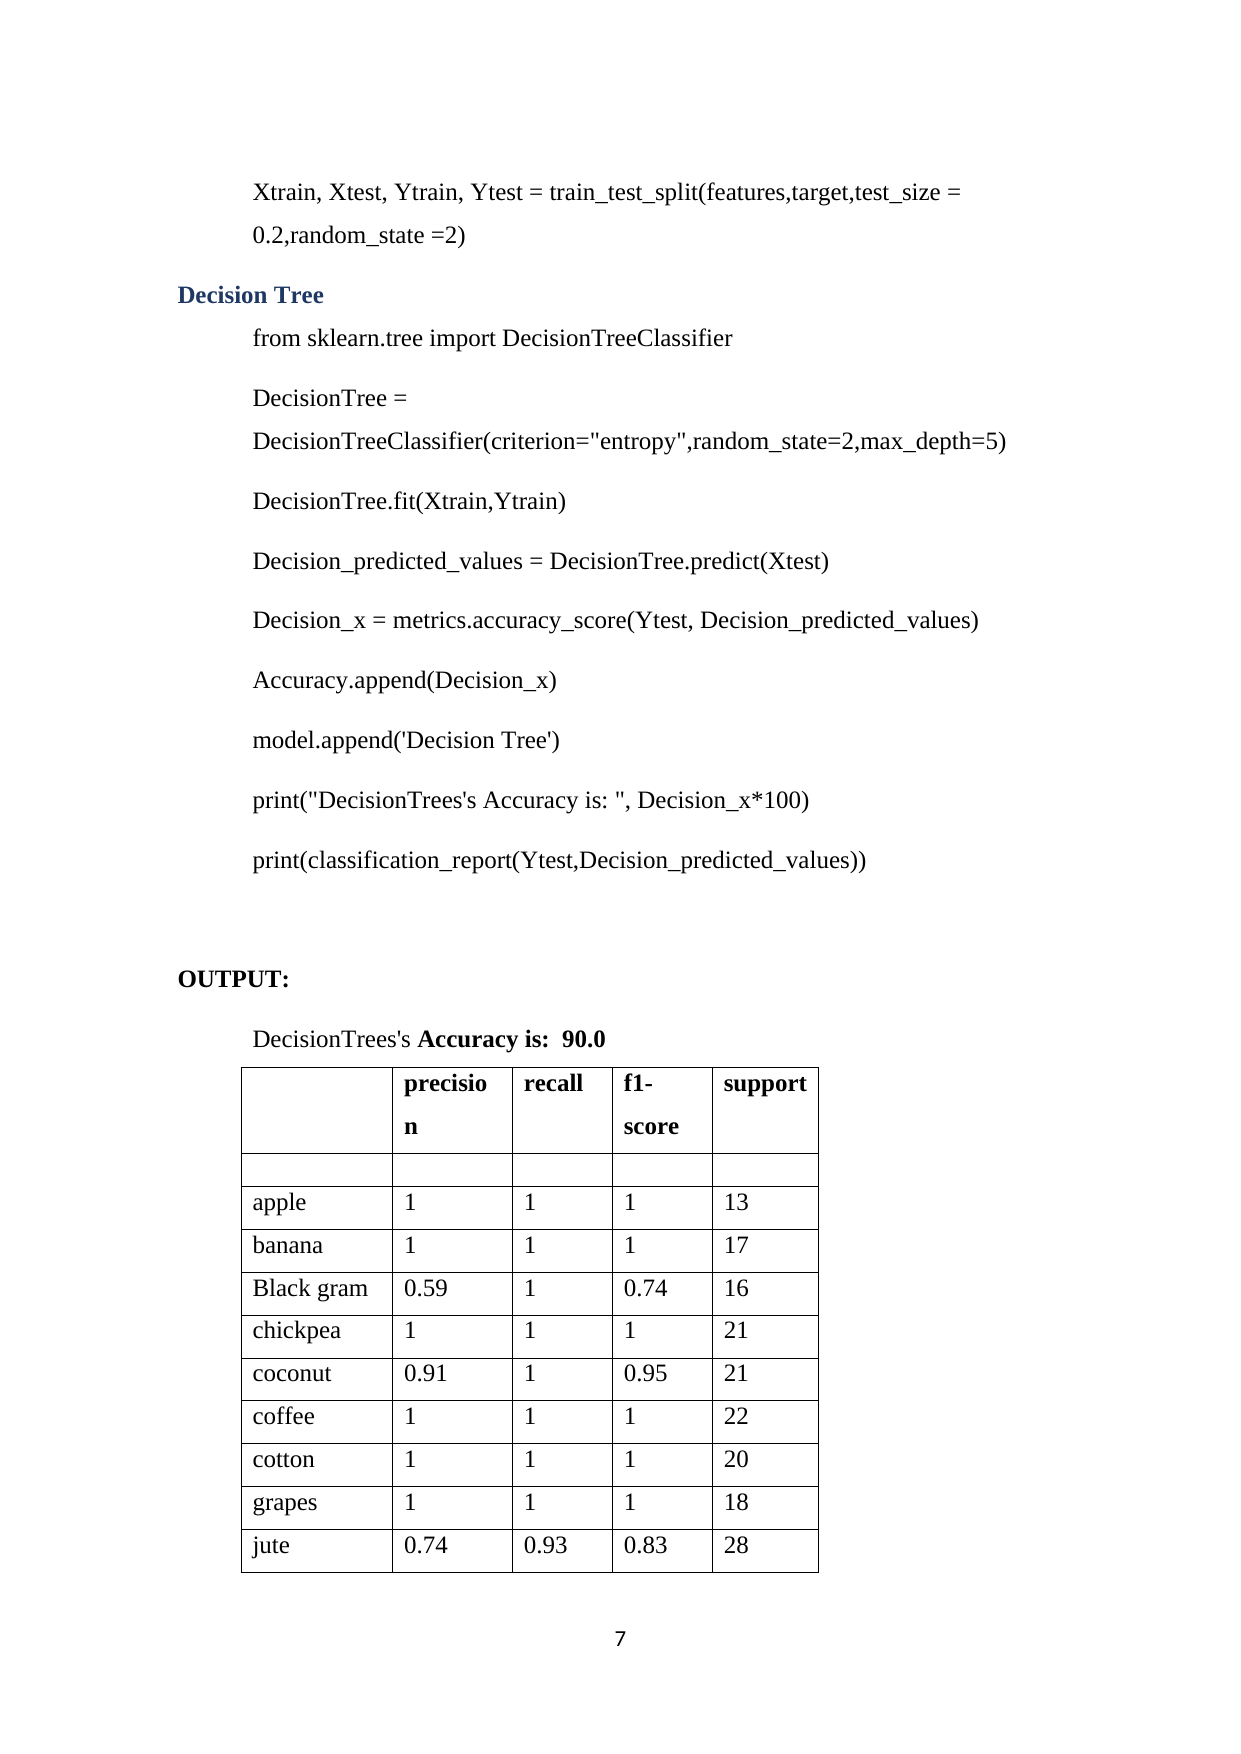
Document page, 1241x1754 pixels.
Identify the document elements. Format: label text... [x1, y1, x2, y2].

table_cell 28 [713, 1530, 818, 1572]
table_cell 21 [713, 1316, 818, 1357]
table_cell 1 [613, 1444, 712, 1486]
table_cell banana [242, 1230, 392, 1272]
text OUTPUT: [177, 964, 1063, 993]
table_cell 1 [513, 1187, 612, 1229]
table_cell grapes [242, 1487, 392, 1529]
table_cell 1 [393, 1187, 512, 1229]
table_header [242, 1068, 392, 1153]
table_cell 1 [513, 1359, 612, 1400]
table_header recall [513, 1068, 612, 1153]
table_cell [613, 1154, 712, 1186]
table_cell 1 [513, 1316, 612, 1357]
table_cell jute [242, 1530, 392, 1572]
table_cell 1 [513, 1230, 612, 1272]
subtitle Decision Tree [177, 280, 1063, 309]
table_cell 1 [393, 1230, 512, 1272]
table_cell 17 [713, 1230, 818, 1272]
table_cell 0.83 [613, 1530, 712, 1572]
table_cell 13 [713, 1187, 818, 1229]
table_cell 0.74 [613, 1273, 712, 1314]
table_cell 0.91 [393, 1359, 512, 1400]
table_header support [713, 1068, 818, 1153]
table_header precision [393, 1068, 512, 1153]
table_cell 1 [393, 1316, 512, 1357]
table_cell 0.74 [393, 1530, 512, 1572]
table_cell 1 [393, 1401, 512, 1443]
table_cell [713, 1154, 818, 1186]
table_cell 1 [613, 1230, 712, 1272]
text DecisionTrees's Accuracy is: 90.0 [252, 1024, 1063, 1053]
text DecisionTree.fit(Xtrain,Ytrain) [252, 486, 1063, 515]
table_cell 1 [393, 1487, 512, 1529]
table_cell [242, 1154, 392, 1186]
text from sklearn.tree import DecisionTreeClassifier [252, 323, 1063, 352]
table_cell 0.59 [393, 1273, 512, 1314]
table_cell coffee [242, 1401, 392, 1443]
table_cell 1 [613, 1316, 712, 1357]
text Decision_predicted_values = DecisionTree.predict(Xtest) [252, 546, 1063, 574]
table_cell 1 [613, 1187, 712, 1229]
text print(classification_report(Ytest,Decision_predicted_values)) [252, 845, 1063, 873]
table_cell [393, 1154, 512, 1186]
table_cell coconut [242, 1359, 392, 1400]
table_cell 21 [713, 1359, 818, 1400]
table_header f1-score [613, 1068, 712, 1153]
table_cell 22 [713, 1401, 818, 1443]
table_cell 1 [513, 1487, 612, 1529]
table_cell 0.95 [613, 1359, 712, 1400]
table_cell apple [242, 1187, 392, 1229]
table_cell 1 [613, 1487, 712, 1529]
table_cell [513, 1154, 612, 1186]
table_cell 1 [513, 1273, 612, 1314]
text print("DecisionTrees's Accuracy is: ", Decision_x*100) [252, 785, 1063, 814]
table_cell 18 [713, 1487, 818, 1529]
text model.append('Decision Tree') [252, 725, 1063, 754]
table_cell 1 [513, 1444, 612, 1486]
table_cell 1 [393, 1444, 512, 1486]
table_cell chickpea [242, 1316, 392, 1357]
table_cell 20 [713, 1444, 818, 1486]
text Accuracy.append(Decision_x) [252, 665, 1063, 694]
table_cell cotton [242, 1444, 392, 1486]
text Decision_x = metrics.accuracy_score(Ytest, Decision_predicted_values) [252, 606, 1063, 634]
table_cell 0.93 [513, 1530, 612, 1572]
table_cell Black gram [242, 1273, 392, 1314]
text Xtrain, Xtest, Ytrain, Ytest = train_test_split(features,target,test_size = 0.2,random_state =2) [252, 177, 1063, 249]
table_cell 1 [613, 1401, 712, 1443]
text DecisionTree = DecisionTreeClassifier(criterion="entropy",random_state=2,max_depth=5) [252, 383, 1063, 455]
table_cell 16 [713, 1273, 818, 1314]
table_cell 1 [513, 1401, 612, 1443]
